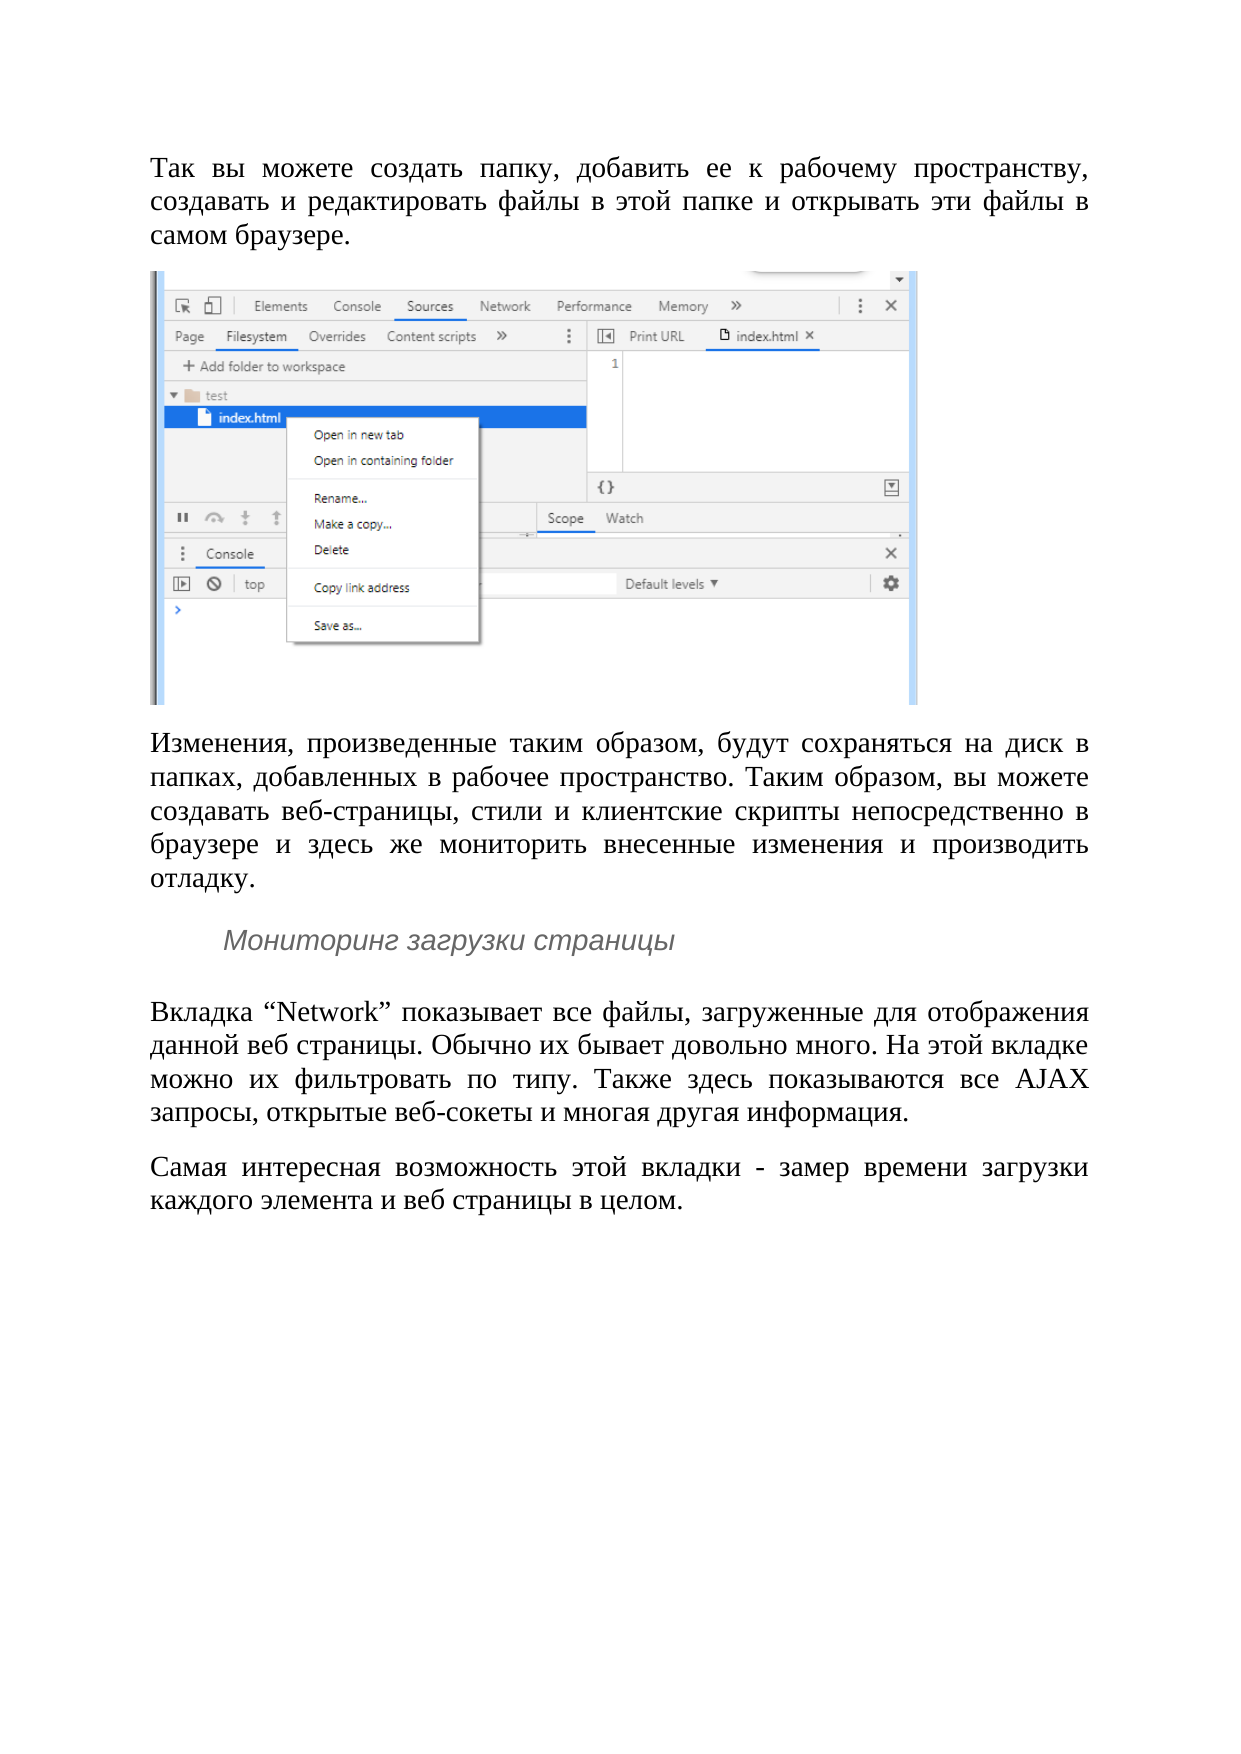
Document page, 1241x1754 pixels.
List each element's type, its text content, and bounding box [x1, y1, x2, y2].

text Так вы можете создать папку, добавить ее к рабочему пространству, создавать и редактировать файлы в этой папке и открывать эти файлы в самом браузере. [150, 150, 1090, 251]
subtitle Мониторинг загрузки страницы [150, 922, 1090, 956]
text Самая интересная возможность этой вкладки - замер времени загрузки каждого элемента и веб страницы в целом. [150, 1149, 1090, 1216]
picture [150, 271, 918, 705]
text Вкладка “Network” показывает все файлы, загруженные для отображения данной веб страницы. Обычно их бывает довольно много. На этой вкладке можно их фильтровать по типу. Также здесь показываются все AJAX запросы, открытые веб-сокеты и многая другая информация. [150, 994, 1090, 1128]
text Изменения, произведенные таким образом, будут сохраняться на диск в папках, добавленных в рабочее пространство. Таким образом, вы можете создавать веб-страницы, стили и клиентские скрипты непосредственно в браузере и здесь же мониторить внесенные изменения и производить отладку. [150, 726, 1090, 893]
